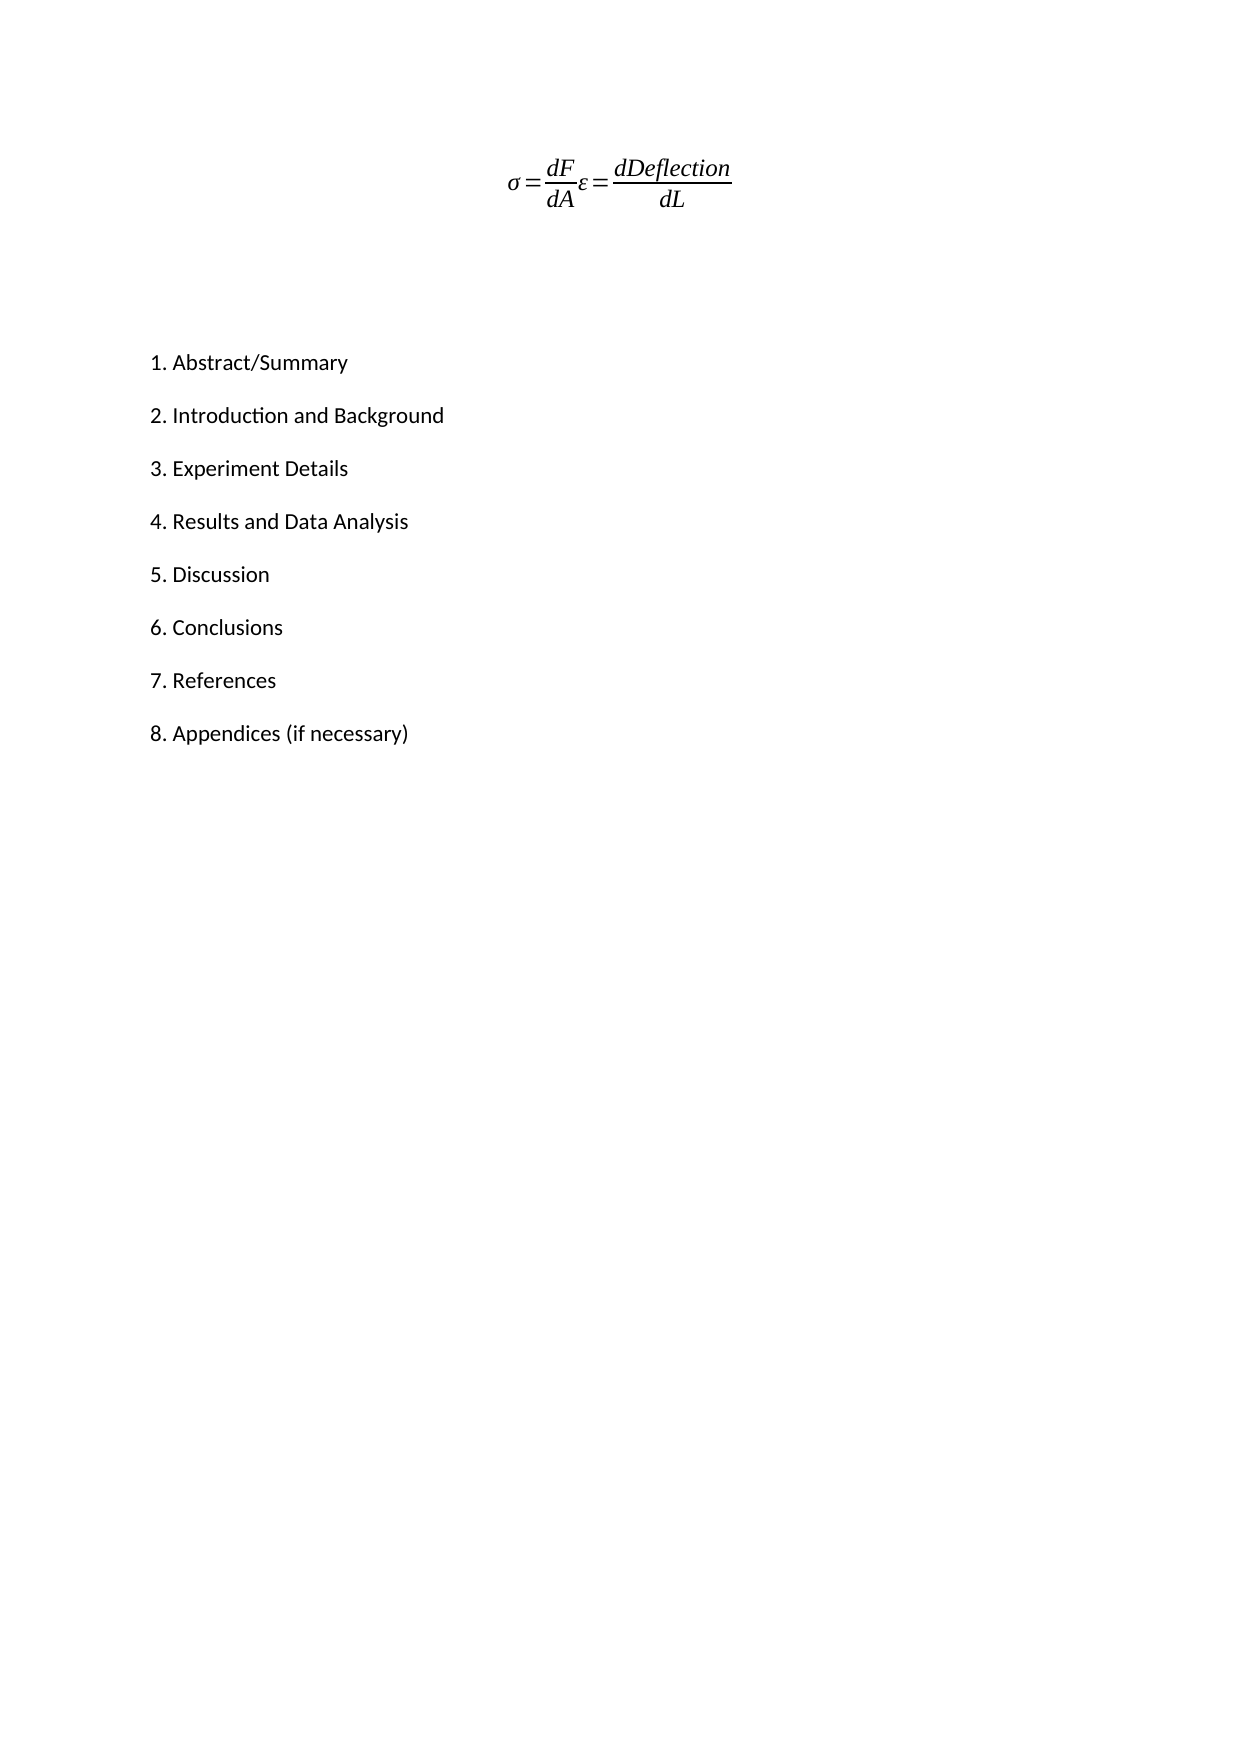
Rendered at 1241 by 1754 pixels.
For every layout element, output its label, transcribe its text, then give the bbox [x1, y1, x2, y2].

text 8. Appendices (if necessary) [150, 719, 1090, 747]
text 6. Conclusions [150, 613, 1090, 641]
text 2. Introduction and Background [150, 401, 1090, 429]
text 4. Results and Data Analysis [150, 507, 1090, 535]
text 3. Experiment Details [150, 454, 1090, 482]
text 1. Abstract/Summary [150, 348, 1090, 376]
text 5. Discussion [150, 560, 1090, 588]
text 7. References [150, 666, 1090, 694]
